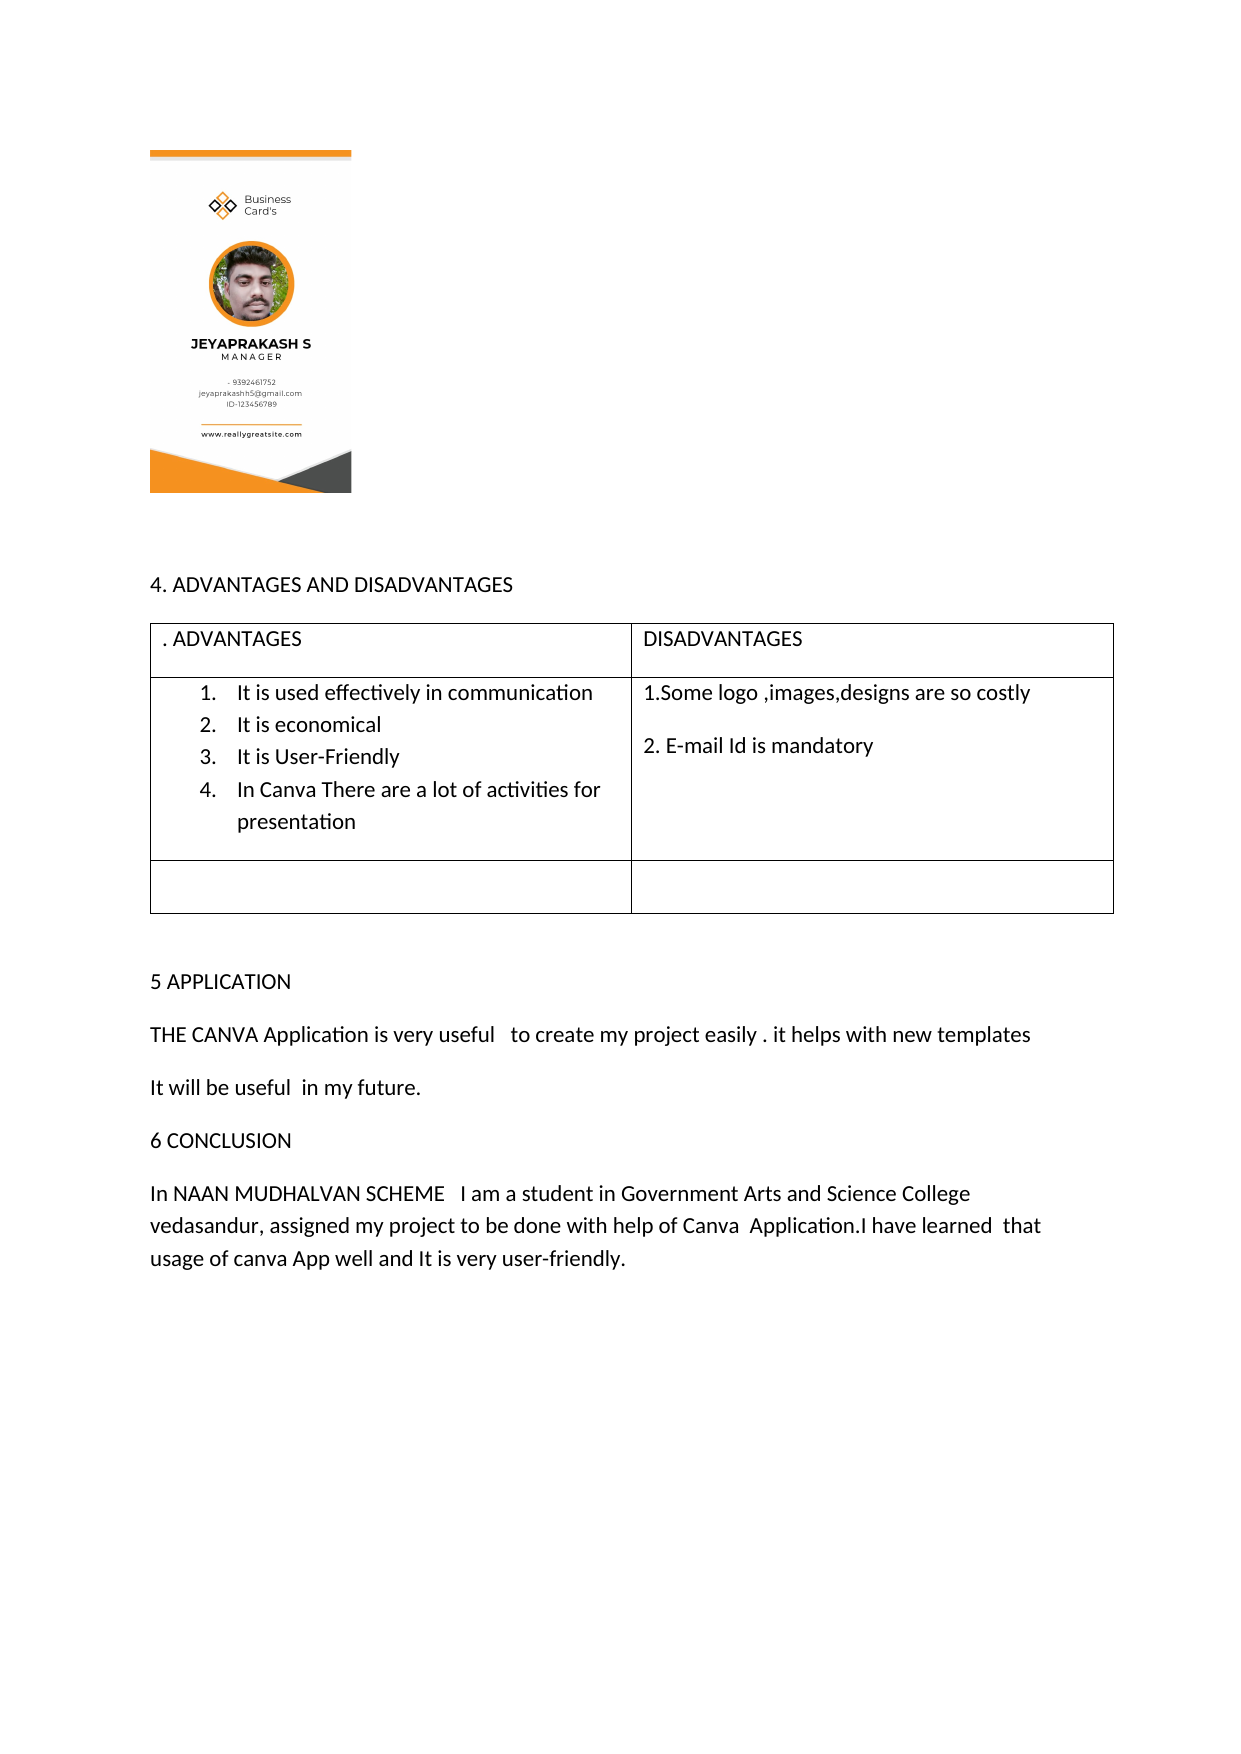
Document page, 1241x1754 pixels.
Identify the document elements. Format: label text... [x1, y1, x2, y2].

table_cell [151, 861, 631, 913]
text It will be useful in my future. [150, 1073, 1090, 1101]
table_header . ADVANTAGES [151, 624, 631, 677]
text 6 CONCLUSION [150, 1126, 1090, 1154]
text THE CANVA Application is very useful to create my project easily . it helps with new templates [150, 1020, 1090, 1048]
text 5 APPLICATION [150, 967, 1090, 995]
table_cell 1.Some logo ,images,designs are so costly 2. E-mail Id is mandatory [632, 678, 1113, 859]
table_cell It is used effectively in communication It is economical It is User-Friendly In Canva There are a lot of activities for presentation [151, 678, 631, 859]
text 4. ADVANTAGES AND DISADVANTAGES [150, 570, 1090, 598]
picture [150, 150, 352, 493]
text In NAAN MUDHALVAN SCHEME I am a student in Government Arts and Science College vedasandur, assigned my project to be done with help of Canva Application.I have learned that usage of canva App well and It is very user-friendly. [150, 1179, 1090, 1272]
table_cell [632, 861, 1113, 913]
table_header DISADVANTAGES [632, 624, 1113, 677]
